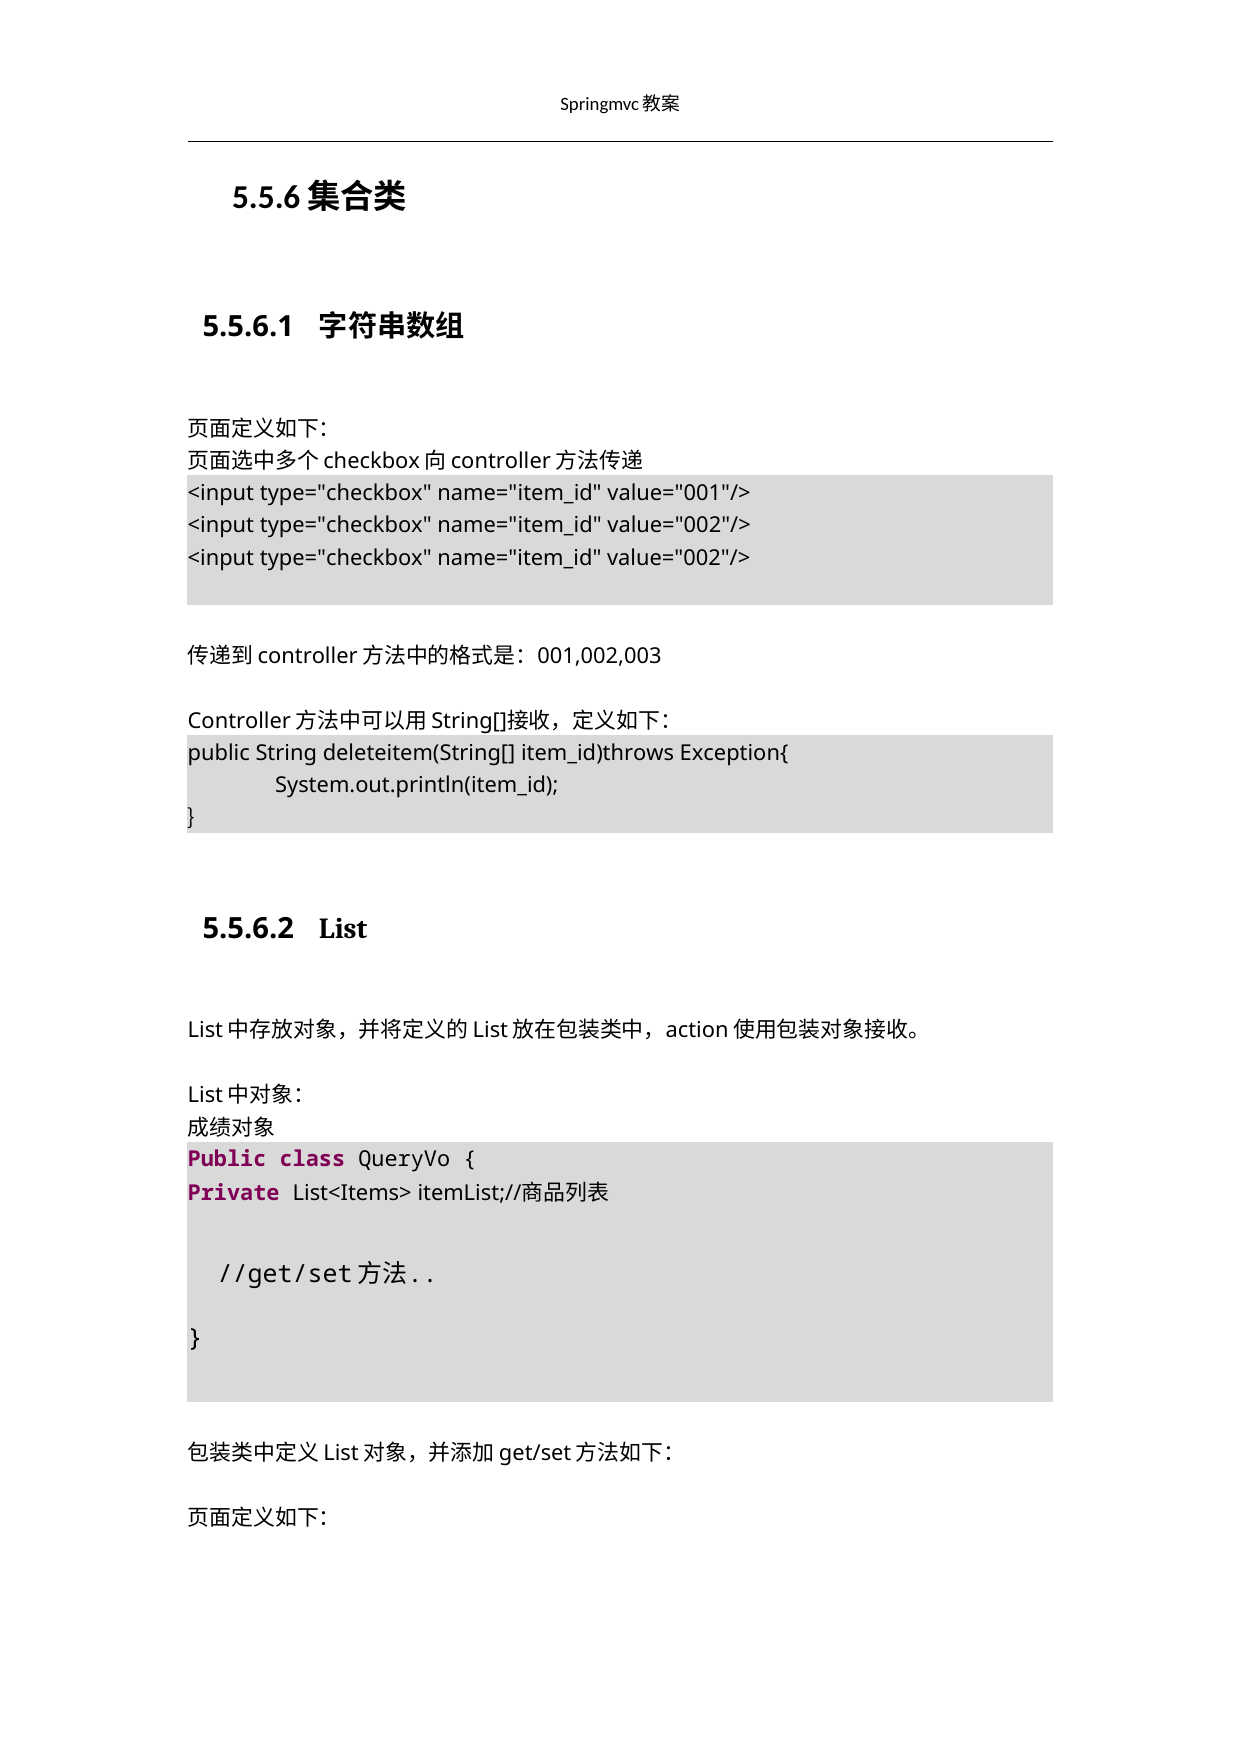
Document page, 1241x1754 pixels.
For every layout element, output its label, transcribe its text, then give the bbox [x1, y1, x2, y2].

text <input type="checkbox" name="item_id" value="002"/> [187, 508, 1053, 540]
text } [187, 1304, 1053, 1369]
text List中存放对象，并将定义的List放在包装类中，action使用包装对象接收。 [187, 1012, 1053, 1044]
text Public class QueryVo { [187, 1142, 1053, 1174]
text public String deleteitem(String[] item_id)throws Exception{ [187, 735, 1053, 768]
text System.out.println(item_id); [187, 768, 1053, 800]
text //get/set方法.. [187, 1239, 1053, 1304]
text Private List<Items> itemList;//商品列表 [187, 1174, 1053, 1207]
subtitle 集合类 [232, 162, 1053, 227]
text 包装类中定义List对象，并添加get/set方法如下： [187, 1434, 1053, 1467]
text 传递到controller方法中的格式是：001,002,003 [187, 638, 1053, 670]
subtitle List [202, 894, 1053, 959]
text List中对象： [187, 1077, 1053, 1109]
text 成绩对象 [187, 1109, 1053, 1142]
text 页面选中多个checkbox向controller方法传递 [187, 443, 1053, 475]
text <input type="checkbox" name="item_id" value="002"/> [187, 540, 1053, 573]
text <input type="checkbox" name="item_id" value="001"/> [187, 475, 1053, 508]
subtitle 字符串数组 [202, 291, 1053, 356]
text Controller方法中可以用String[]接收，定义如下： [187, 703, 1053, 735]
text ｝ [187, 800, 1053, 833]
text 页面定义如下： [187, 1499, 1053, 1532]
text 页面定义如下： [187, 410, 1053, 443]
